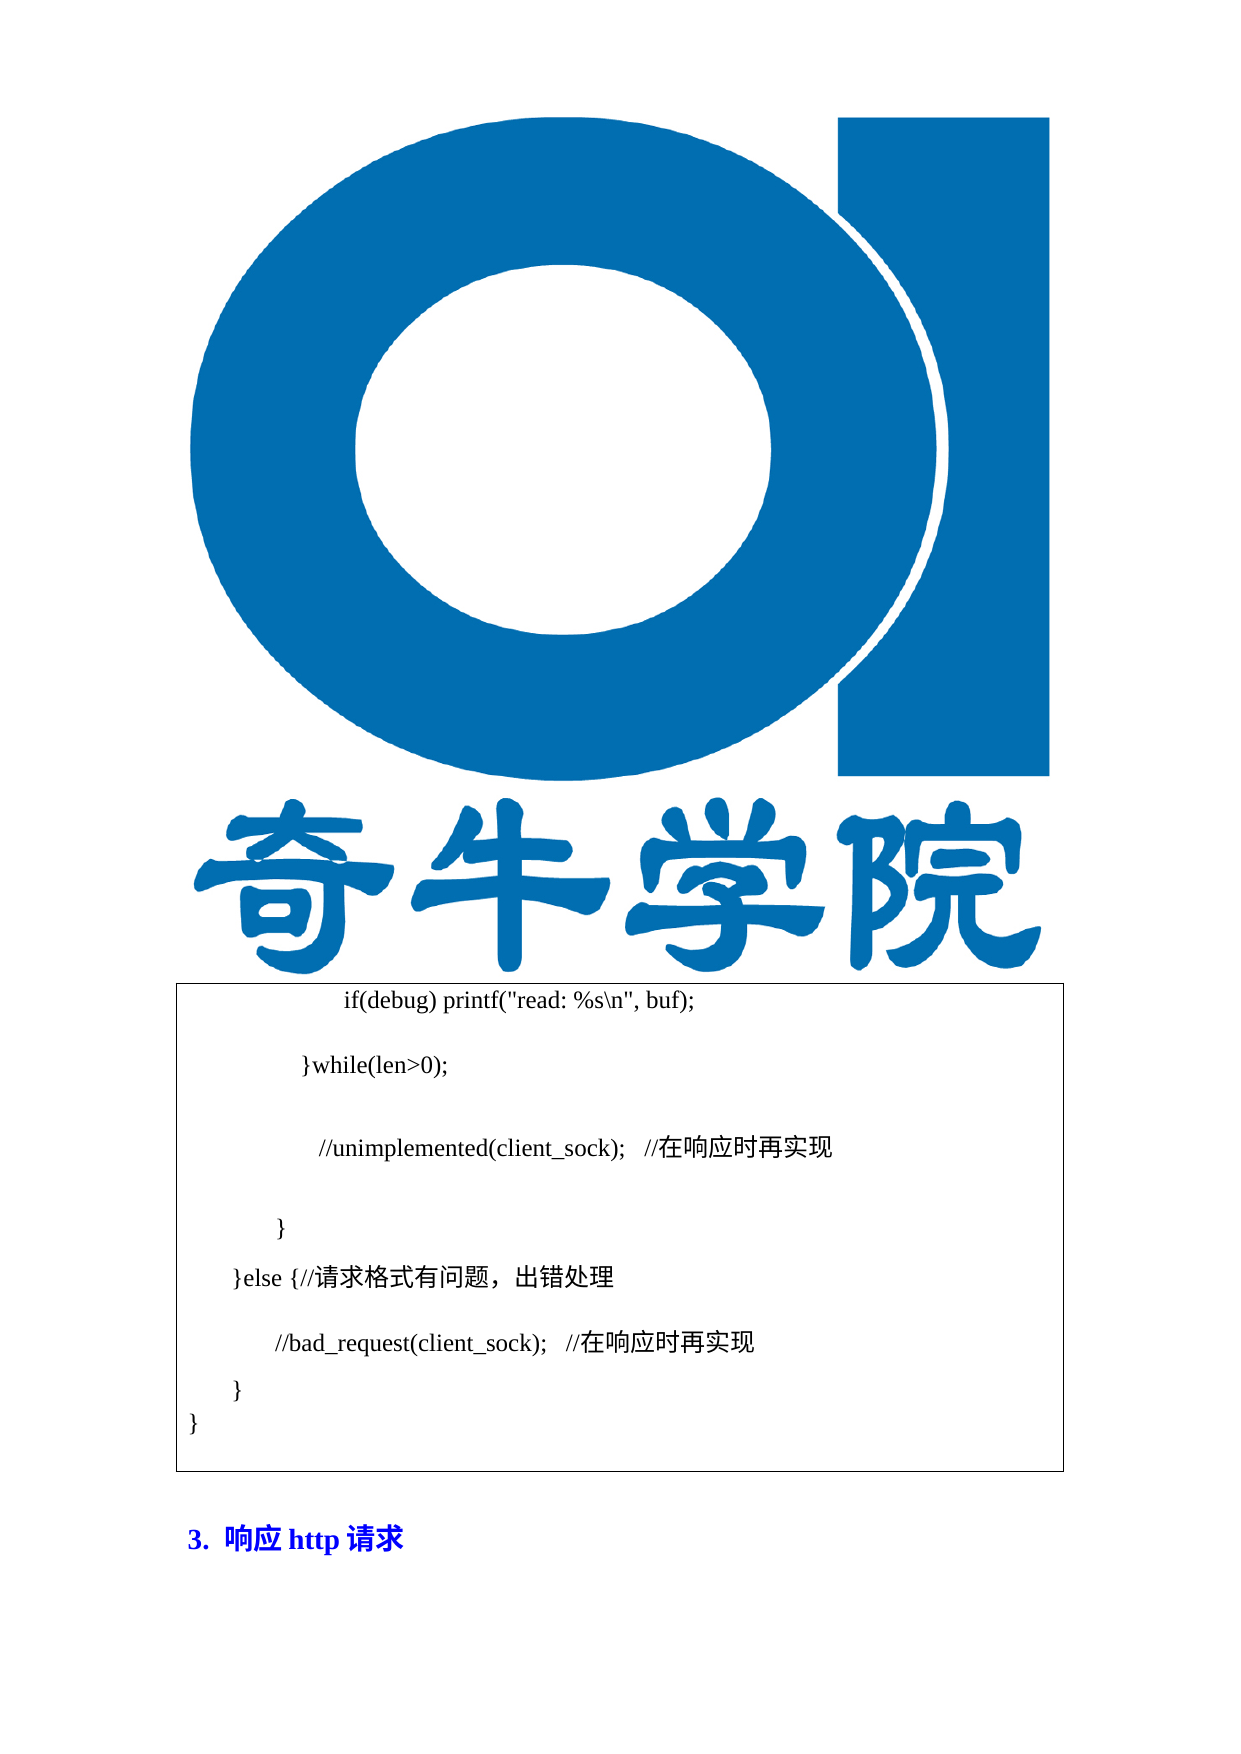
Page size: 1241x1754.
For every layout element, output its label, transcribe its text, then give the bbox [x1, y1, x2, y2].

picture [187, 112, 1052, 977]
list 响应http请求 [187, 1504, 1053, 1569]
table_header //1.读取请求行 void do_http_request(int client_sock){ int len = 0; char buf[256]; char method[64]; char url[256]; char path[256]; /*读取客户端发送的http 请求*/ //1.读取请求行 len = get_line(client_sock, buf, sizeof(buf)); if(len > 0){//读到了请求行 int i=0, j=0; while(!isspace(buf[j]) && (i<sizeof(method)-1)){ method[i] = buf[j]; i++; j++; } method[i] = '\0'; if(debug) printf("request method: %s\n", method); if(strncasecmp(method, "GET", i)==0){ //只处理get请求 if(debug) printf("method = GET\n"); //获取url while(isspace(buf[j++]));//跳过白空格 i = 0; while(!isspace(buf[j]) && (i<sizeof(url)-1)){ url[i] = buf[j]; i++; j++; } url[i] = '\0'; if(debug) printf("url: %s\n", url); //继续读取http 头部 do{ len = get_line(client_sock, buf, sizeof(buf)); if(debug) printf("read: %s\n", buf); }while(len>0); //***定位服务器本地的html文件*** //处理url 中的? { char *pos = strchr(url, '?'); if(pos){ *pos = '\0'; printf("real url: %s\n", url); } } sprintf(path, "./html_docs/%s", url); if(debug) printf("path: %s\n", path); //执行http 响应 }else { //非get请求, 读取http 头部，并响应客户端 501 Method Not Implemented fprintf(stderr, "warning! other request [%s]\n", method); do{ len = get_line(client_sock, buf, sizeof(buf)); if(debug) printf("read: %s\n", buf); }while(len>0); //unimplemented(client_sock); //在响应时再实现 } }else {//请求格式有问题，出错处理 //bad_request(client_sock); //在响应时再实现 } } [177, 984, 1063, 1471]
